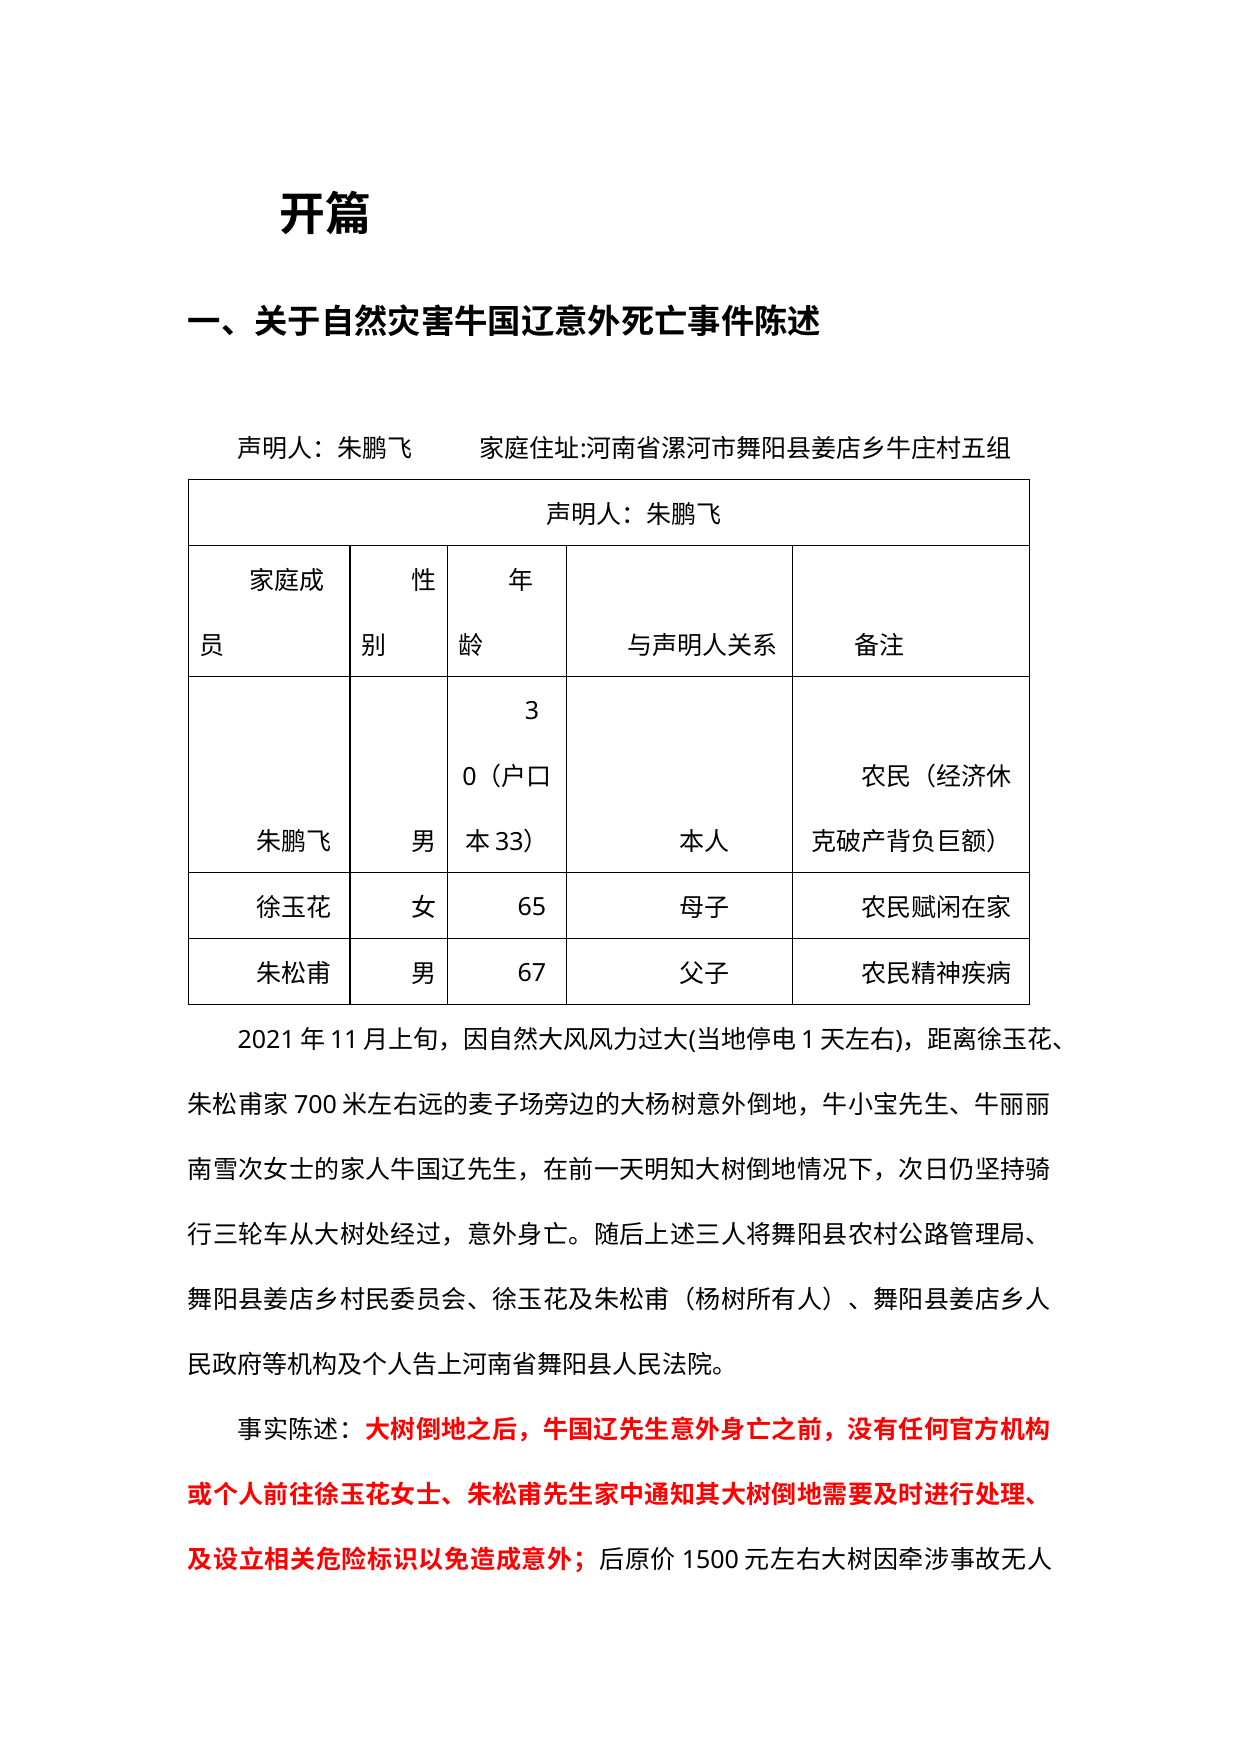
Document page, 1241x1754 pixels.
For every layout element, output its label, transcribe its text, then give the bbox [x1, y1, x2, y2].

table_cell 父子 [567, 939, 792, 1004]
text 开篇 [187, 162, 1053, 259]
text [187, 1395, 1053, 1590]
table_cell 与声明人关系 [567, 546, 792, 676]
text 声明人：朱鹏飞 家庭住址:河南省漯河市舞阳县姜店乡牛庄村五组 [187, 414, 1053, 479]
table_cell 家庭成员 [189, 546, 349, 676]
table_cell 母子 [567, 873, 792, 938]
table_header 声明人：朱鹏飞 [189, 480, 1029, 545]
table_cell 备注 [793, 546, 1029, 676]
table_cell 徐玉花 [189, 873, 349, 938]
table_cell 65 [448, 873, 566, 938]
table_cell 男 [351, 939, 447, 1004]
table_cell 年龄 [448, 546, 566, 676]
table_cell 朱松甫 [189, 939, 349, 1004]
table_cell 67 [448, 939, 566, 1004]
table_cell 女 [351, 873, 447, 938]
table_cell 男 [351, 677, 447, 872]
table_cell 朱鹏飞 [189, 677, 349, 872]
table_cell 农民赋闲在家 [793, 873, 1029, 938]
table_cell 本人 [567, 677, 792, 872]
text 2021年11月上旬，因自然大风风力过大(当地停电1天左右)，距离徐玉花、朱松甫家700米左右远的麦子场旁边的大杨树意外倒地，牛小宝先生、牛丽丽 南雪次女士的家人牛国辽先生，在前一天明知大树倒地情况下，次日仍坚持骑行三轮车从大树处经过，意外身亡。随后上述三人将舞阳县农村公路管理局、舞阳县姜店乡村民委员会、徐玉花及朱松甫（杨树所有人）、舞阳县姜店乡人民政府等机构及个人告上河南省舞阳县人民法院。 [187, 1005, 1053, 1395]
table_cell 30（户口本33） [448, 677, 566, 872]
table_cell 农民精神疾病 [793, 939, 1029, 1004]
table_cell 农民（经济休克破产背负巨额） [793, 677, 1029, 872]
subtitle 一、关于自然灾害牛国辽意外死亡事件陈述 [187, 287, 1053, 352]
table_cell 性别 [351, 546, 447, 676]
